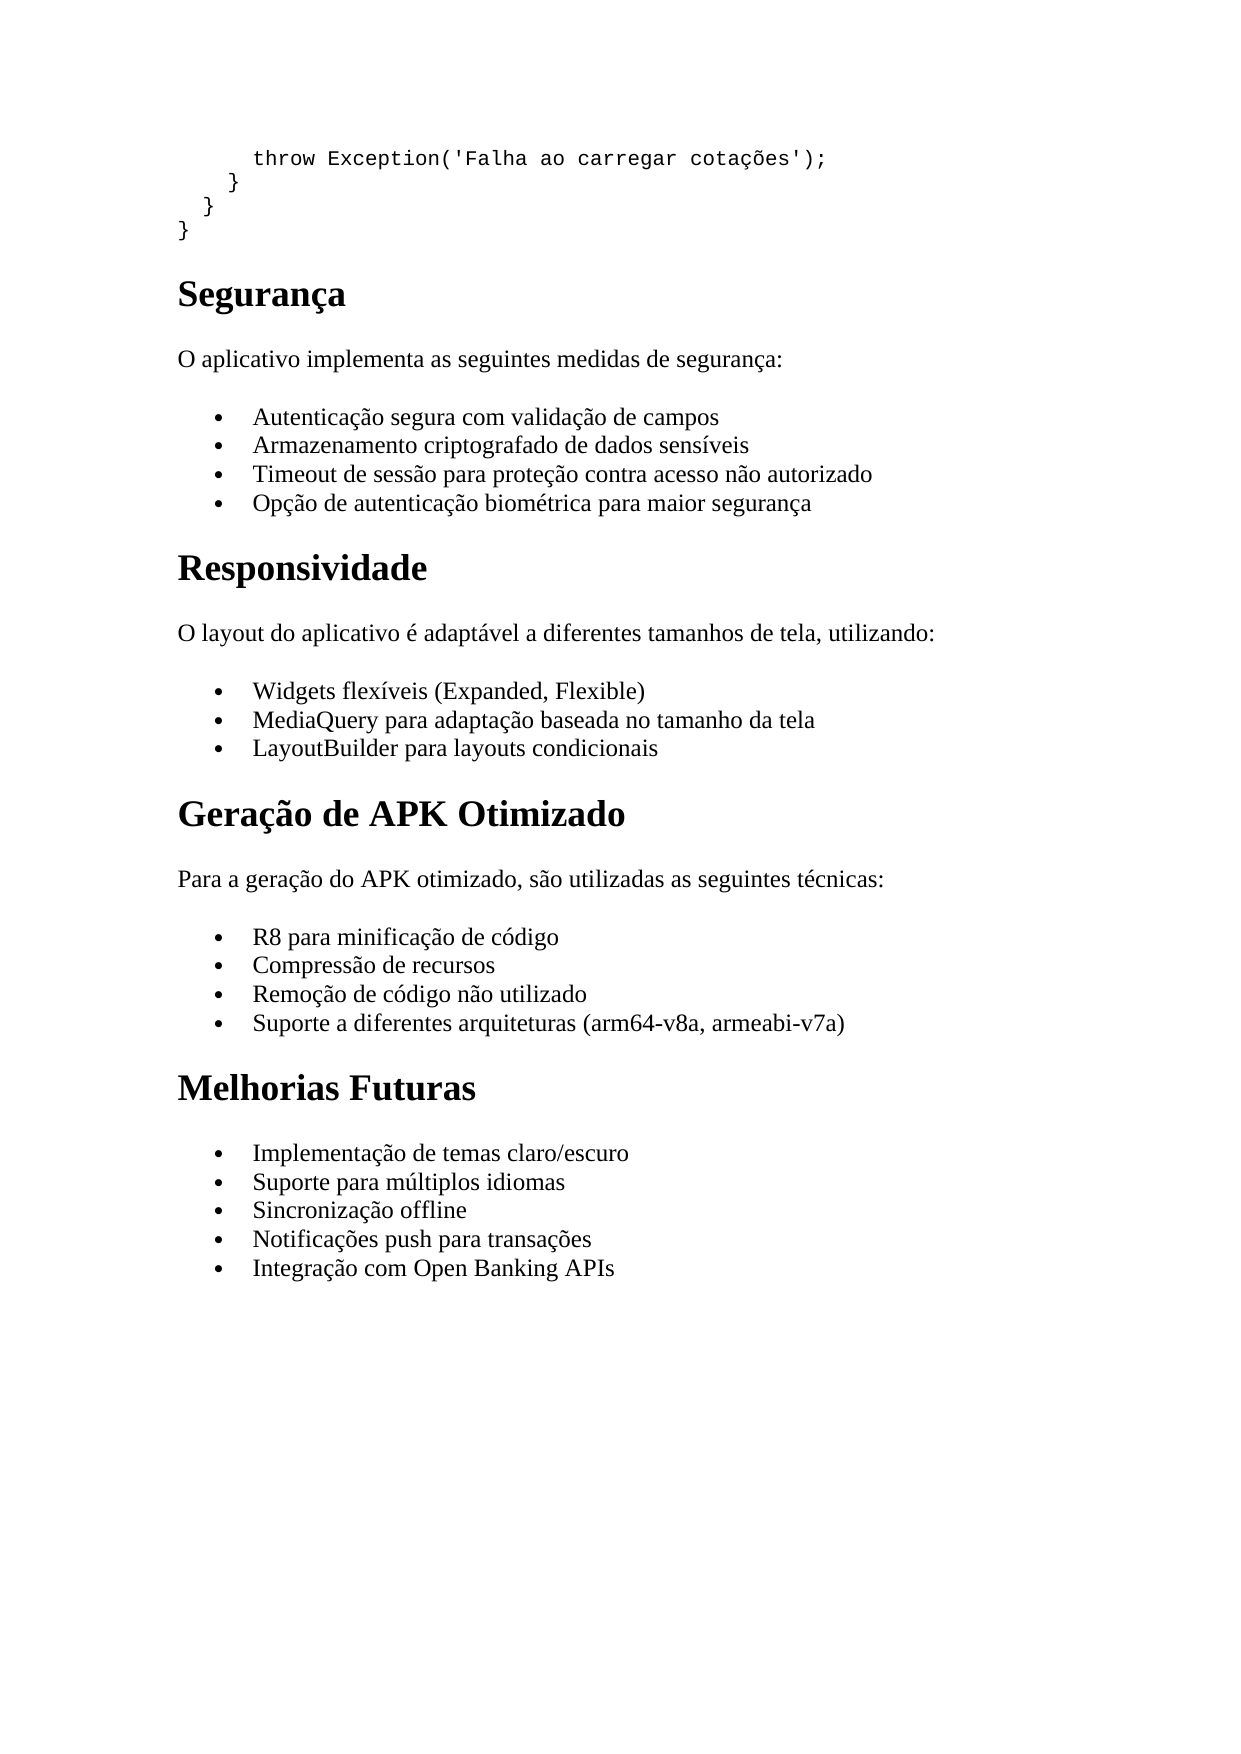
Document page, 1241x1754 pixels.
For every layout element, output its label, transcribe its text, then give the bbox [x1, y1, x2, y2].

list Integração com Open Banking APIs [215, 1253, 1063, 1282]
list Sincronização offline [215, 1196, 1063, 1224]
list Widgets flexíveis (Expanded, Flexible) [215, 676, 1063, 705]
list LayoutBuilder para layouts condicionais [215, 733, 1063, 762]
text Melhorias Futuras [177, 1066, 1063, 1109]
text O aplicativo implementa as seguintes medidas de segurança: [177, 344, 1063, 372]
list Remoção de código não utilizado [215, 979, 1063, 1008]
list Opção de autenticação biométrica para maior segurança [215, 488, 1063, 517]
list Timeout de sessão para proteção contra acesso não autorizado [215, 459, 1063, 488]
list Suporte a diferentes arquiteturas (arm64-v8a, armeabi-v7a) [215, 1008, 1063, 1037]
list Implementação de temas claro/escuro [215, 1138, 1063, 1167]
text } [177, 195, 1063, 218]
text throw Exception('Falha ao carregar cotações'); [177, 148, 1063, 171]
list MediaQuery para adaptação baseada no tamanho da tela [215, 705, 1063, 733]
list Suporte para múltiplos idiomas [215, 1167, 1063, 1196]
list R8 para minificação de código [215, 922, 1063, 950]
text Geração de APK Otimizado [177, 791, 1063, 834]
text O layout do aplicativo é adaptável a diferentes tamanhos de tela, utilizando: [177, 618, 1063, 647]
text } [177, 171, 1063, 195]
list Notificações push para transações [215, 1224, 1063, 1253]
text } [177, 218, 1063, 242]
text Responsividade [177, 546, 1063, 589]
text Para a geração do APK otimizado, são utilizadas as seguintes técnicas: [177, 864, 1063, 892]
list Armazenamento criptografado de dados sensíveis [215, 430, 1063, 459]
list Compressão de recursos [215, 950, 1063, 979]
list Autenticação segura com validação de campos [215, 402, 1063, 430]
text Segurança [177, 271, 1063, 314]
